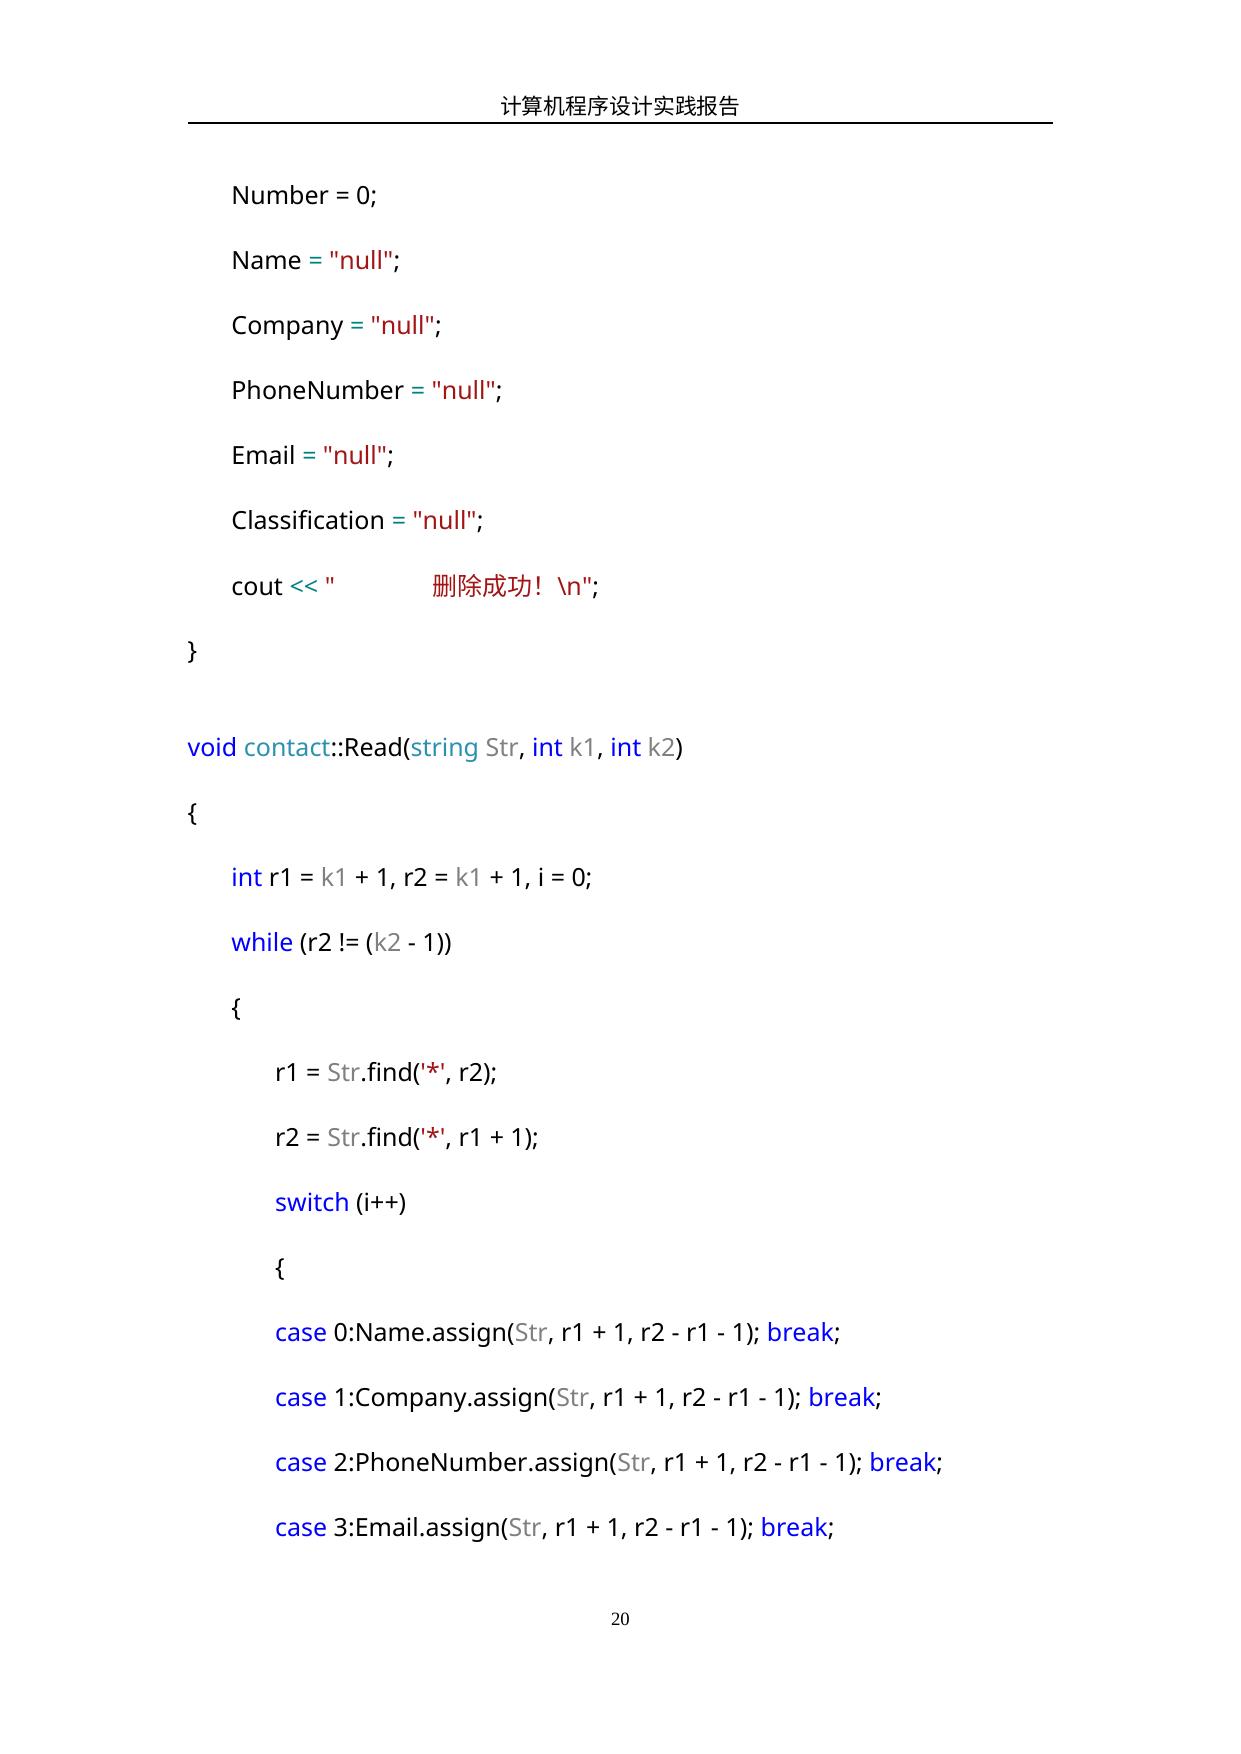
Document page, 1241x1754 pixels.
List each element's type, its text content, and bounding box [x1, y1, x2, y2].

text int r1 = k1 + 1, r2 = k1 + 1, i = 0; [187, 844, 1053, 909]
text Classification = "null"; [187, 487, 1053, 552]
text { [187, 1234, 1053, 1299]
text cout << " 删除成功！\n"; [187, 552, 1053, 617]
text case 2:PhoneNumber.assign(Str, r1 + 1, r2 - r1 - 1); break; [187, 1429, 1053, 1494]
text r2 = Str.find('*', r1 + 1); [187, 1104, 1053, 1169]
text } [187, 617, 1053, 682]
text while (r2 != (k2 - 1)) [187, 909, 1053, 974]
text Company = "null"; [187, 292, 1053, 357]
text case 3:Email.assign(Str, r1 + 1, r2 - r1 - 1); break; [187, 1494, 1053, 1559]
text { [187, 974, 1053, 1039]
text void contact::Read(string Str, int k1, int k2) [187, 714, 1053, 779]
text case 0:Name.assign(Str, r1 + 1, r2 - r1 - 1); break; [187, 1299, 1053, 1364]
text Email = "null"; [187, 422, 1053, 487]
text Name = "null"; [187, 227, 1053, 292]
text PhoneNumber = "null"; [187, 357, 1053, 422]
text r1 = Str.find('*', r2); [187, 1039, 1053, 1104]
text case 1:Company.assign(Str, r1 + 1, r2 - r1 - 1); break; [187, 1364, 1053, 1429]
text Number = 0; [187, 162, 1053, 227]
text switch (i++) [187, 1169, 1053, 1234]
text { [187, 779, 1053, 844]
